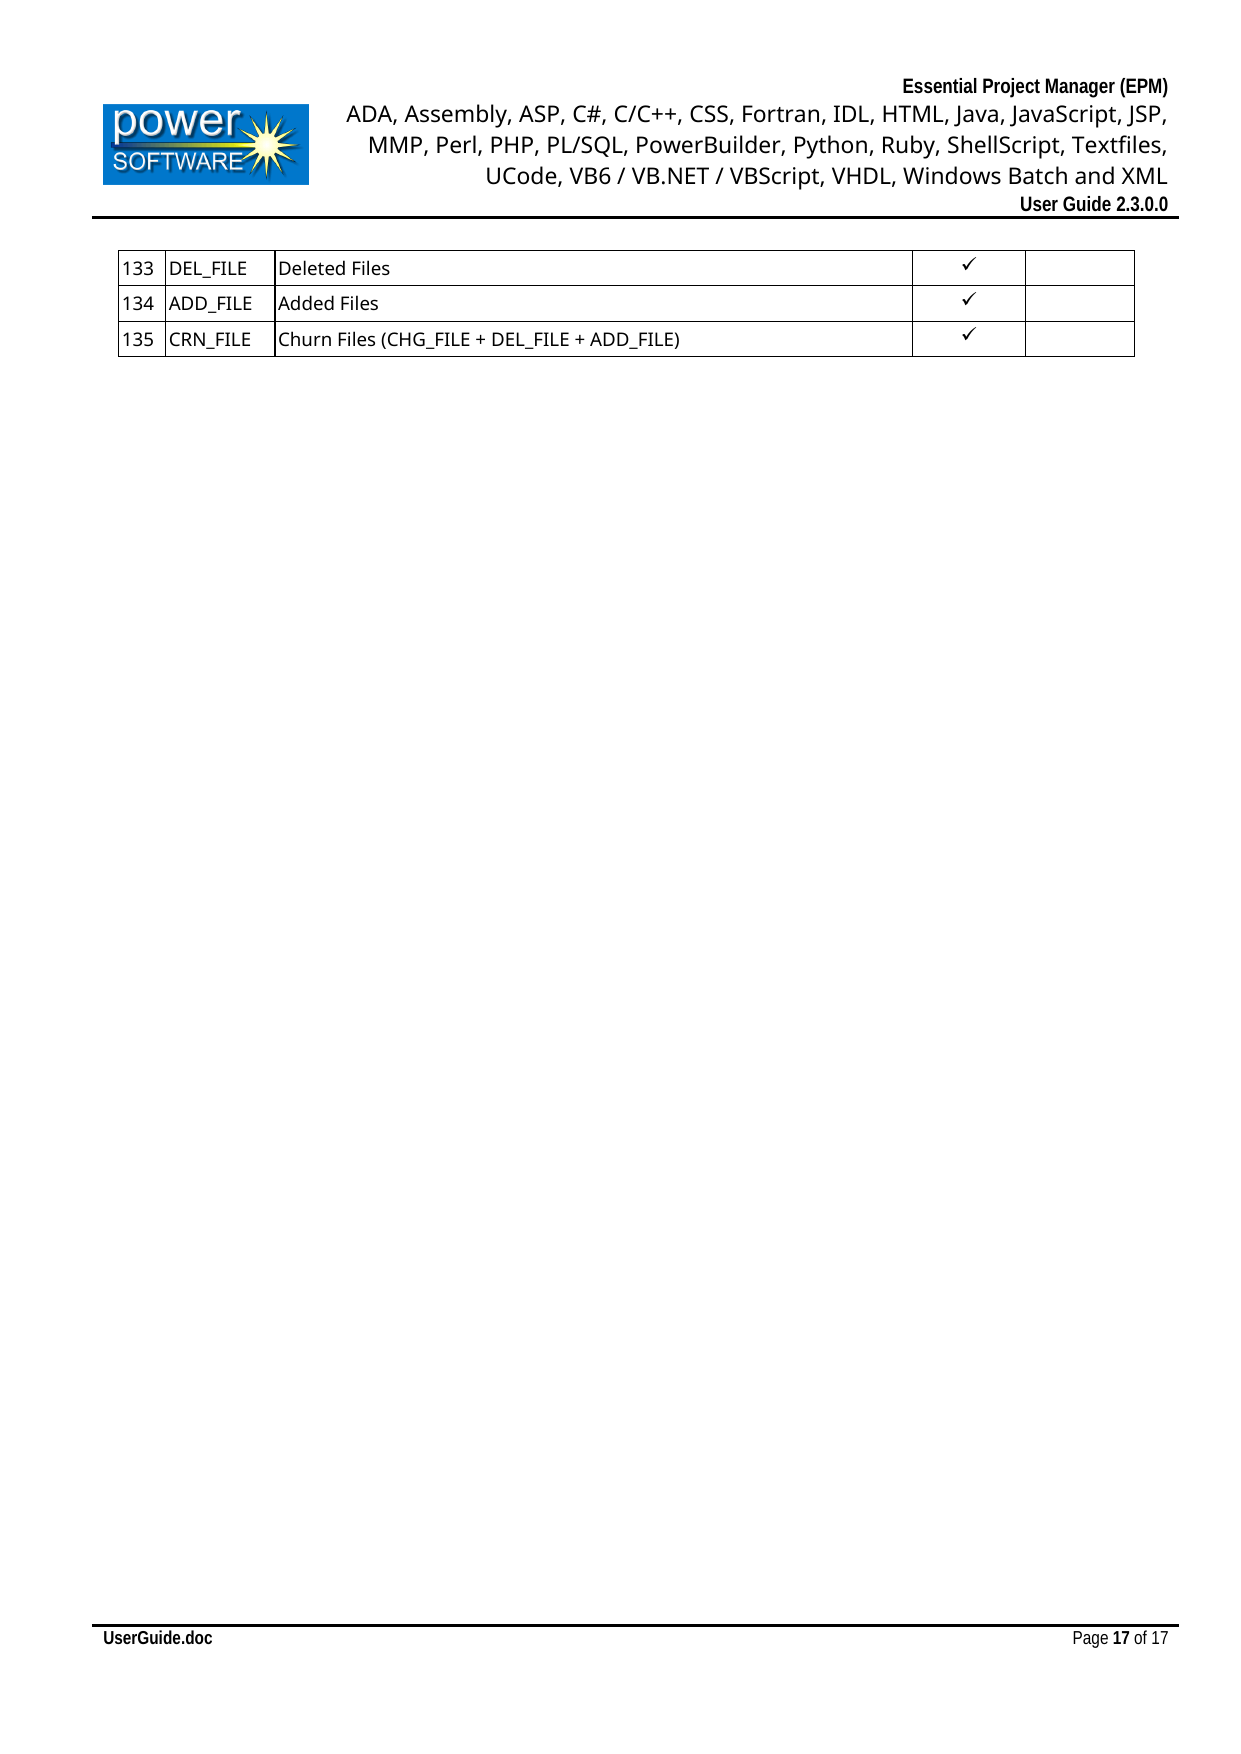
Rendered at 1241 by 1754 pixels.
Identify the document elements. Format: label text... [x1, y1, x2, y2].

table_cell 135 [119, 322, 165, 356]
table_cell [913, 251, 1025, 285]
table_cell [1026, 286, 1134, 321]
table_cell Churn Files (CHG_FILE + DEL_FILE + ADD_FILE) [276, 322, 912, 356]
table_cell [913, 286, 1025, 321]
table_cell Deleted Files [276, 251, 912, 285]
table_cell CRN_FILE [166, 322, 274, 356]
table_cell Added Files [276, 286, 912, 321]
picture [103, 104, 309, 185]
table_cell [1026, 251, 1134, 285]
table_cell DEL_FILE [166, 251, 274, 285]
table_cell [913, 322, 1025, 356]
table_cell ADD_FILE [166, 286, 274, 321]
table_cell 134 [119, 286, 165, 321]
table_cell 133 [119, 251, 165, 285]
table_cell [1026, 322, 1134, 356]
